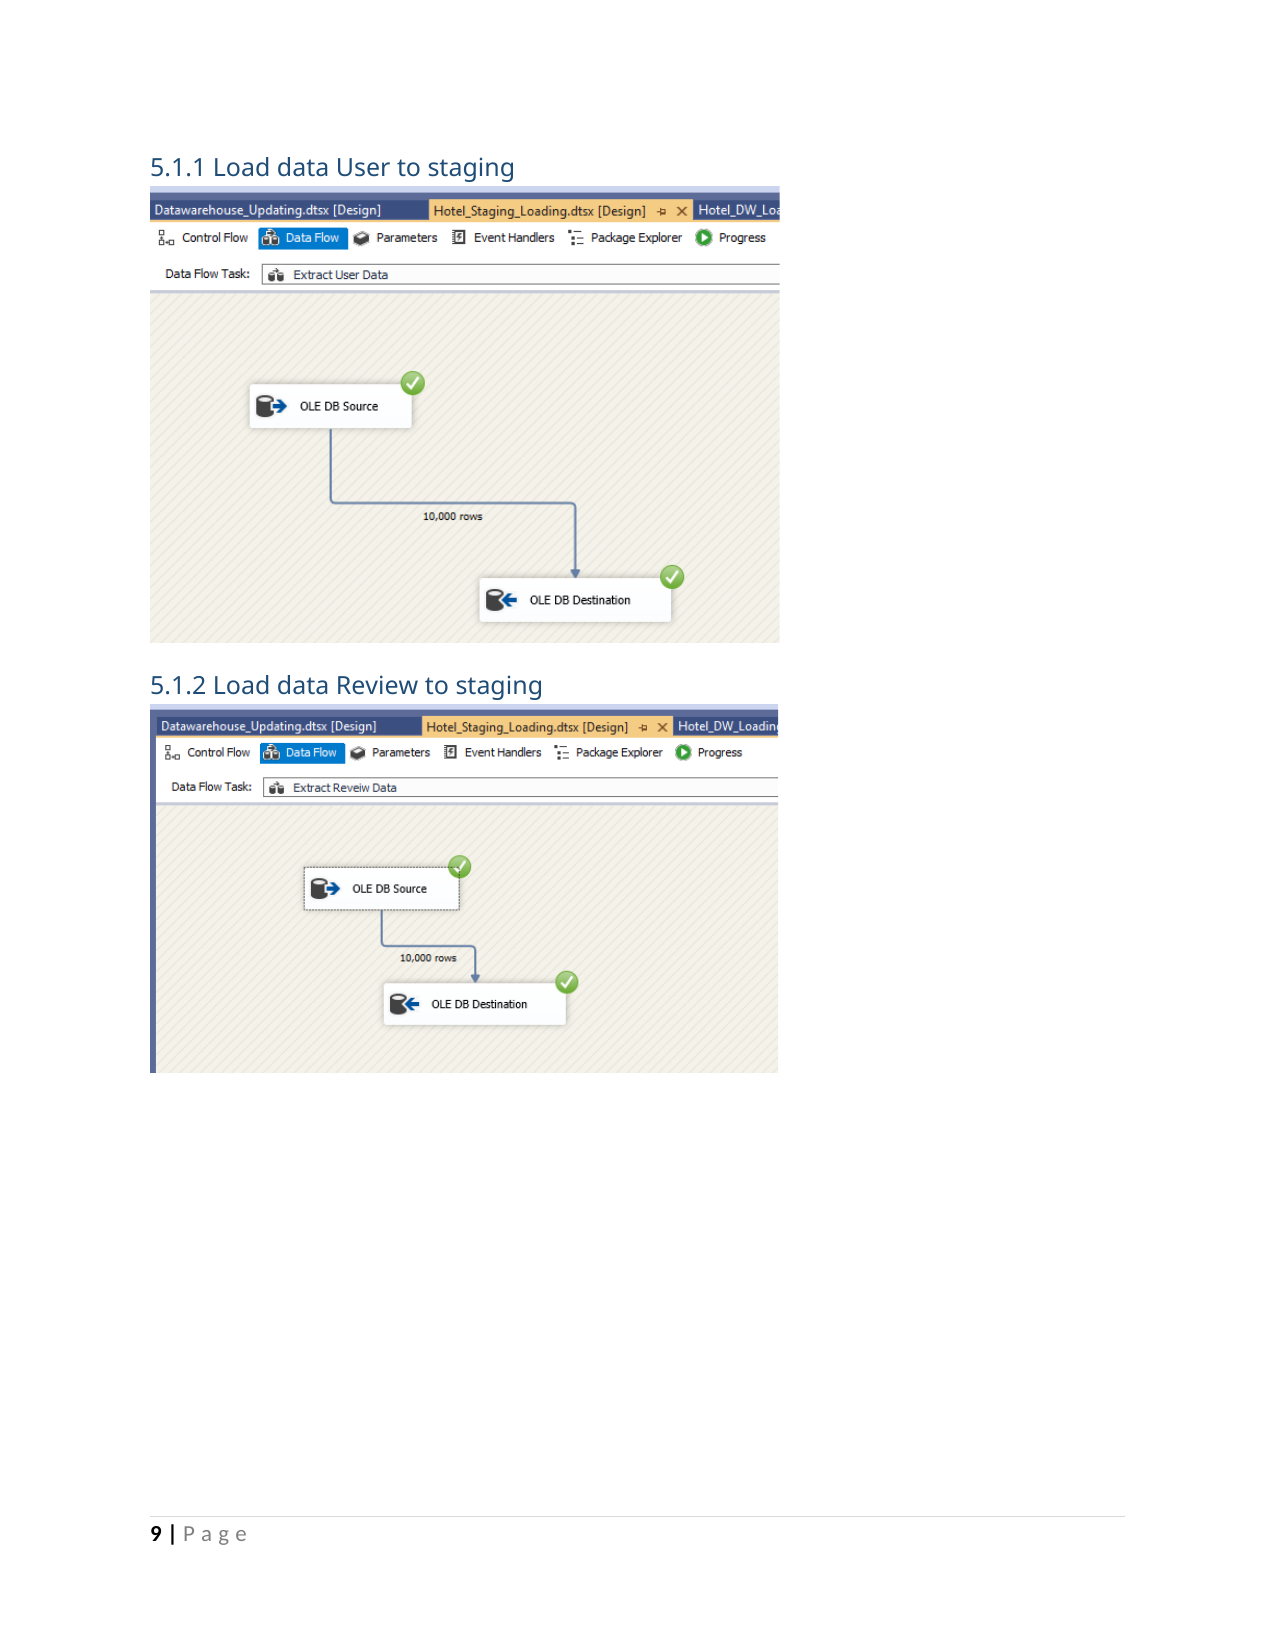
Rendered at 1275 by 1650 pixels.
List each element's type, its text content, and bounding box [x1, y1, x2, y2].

subtitle 5.1.2 Load data Review to staging [150, 668, 1125, 702]
subtitle 5.1.1 Load data User to staging [150, 150, 1125, 184]
picture [150, 704, 779, 1073]
picture [150, 186, 780, 643]
